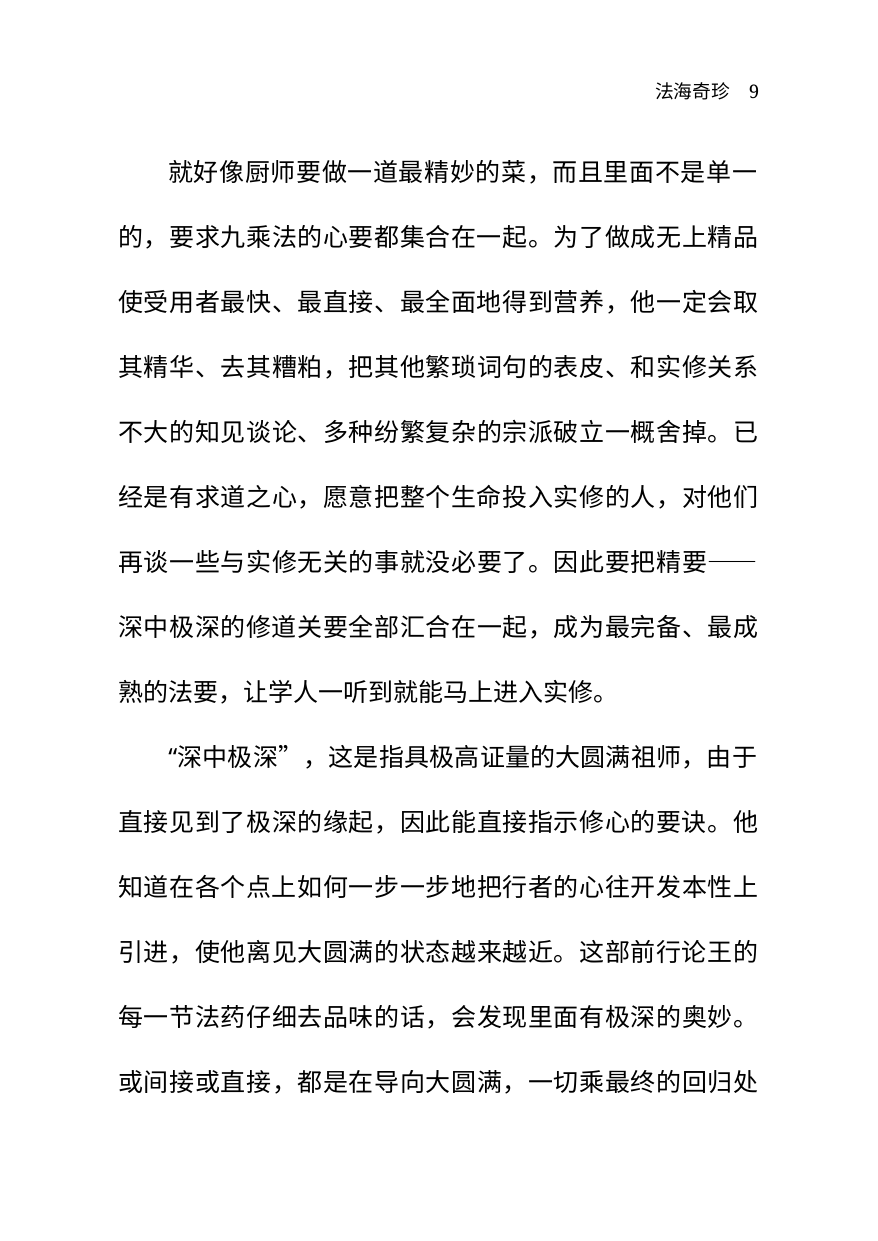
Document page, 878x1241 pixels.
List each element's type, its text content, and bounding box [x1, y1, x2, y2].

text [118, 723, 759, 1113]
text 就好像厨师要做一道最精妙的菜，而且里面不是单一的，要求九乘法的心要都集合在一起。为了做成无上精品，使受用者最快、最直接、最全面地得到营养，他一定会取其精华、去其糟粕，把其他繁琐词句的表皮、和实修关系不大的知见谈论、多种纷繁复杂的宗派破立一概舍掉。已经是有求道之心，愿意把整个生命投入实修的人，对他们再谈一些与实修无关的事就没必要了。因此要把精要——深中极深的修道关要全部汇合在一起，成为最完备、最成熟的法要，让学人一听到就能马上进入实修。 [118, 138, 759, 723]
